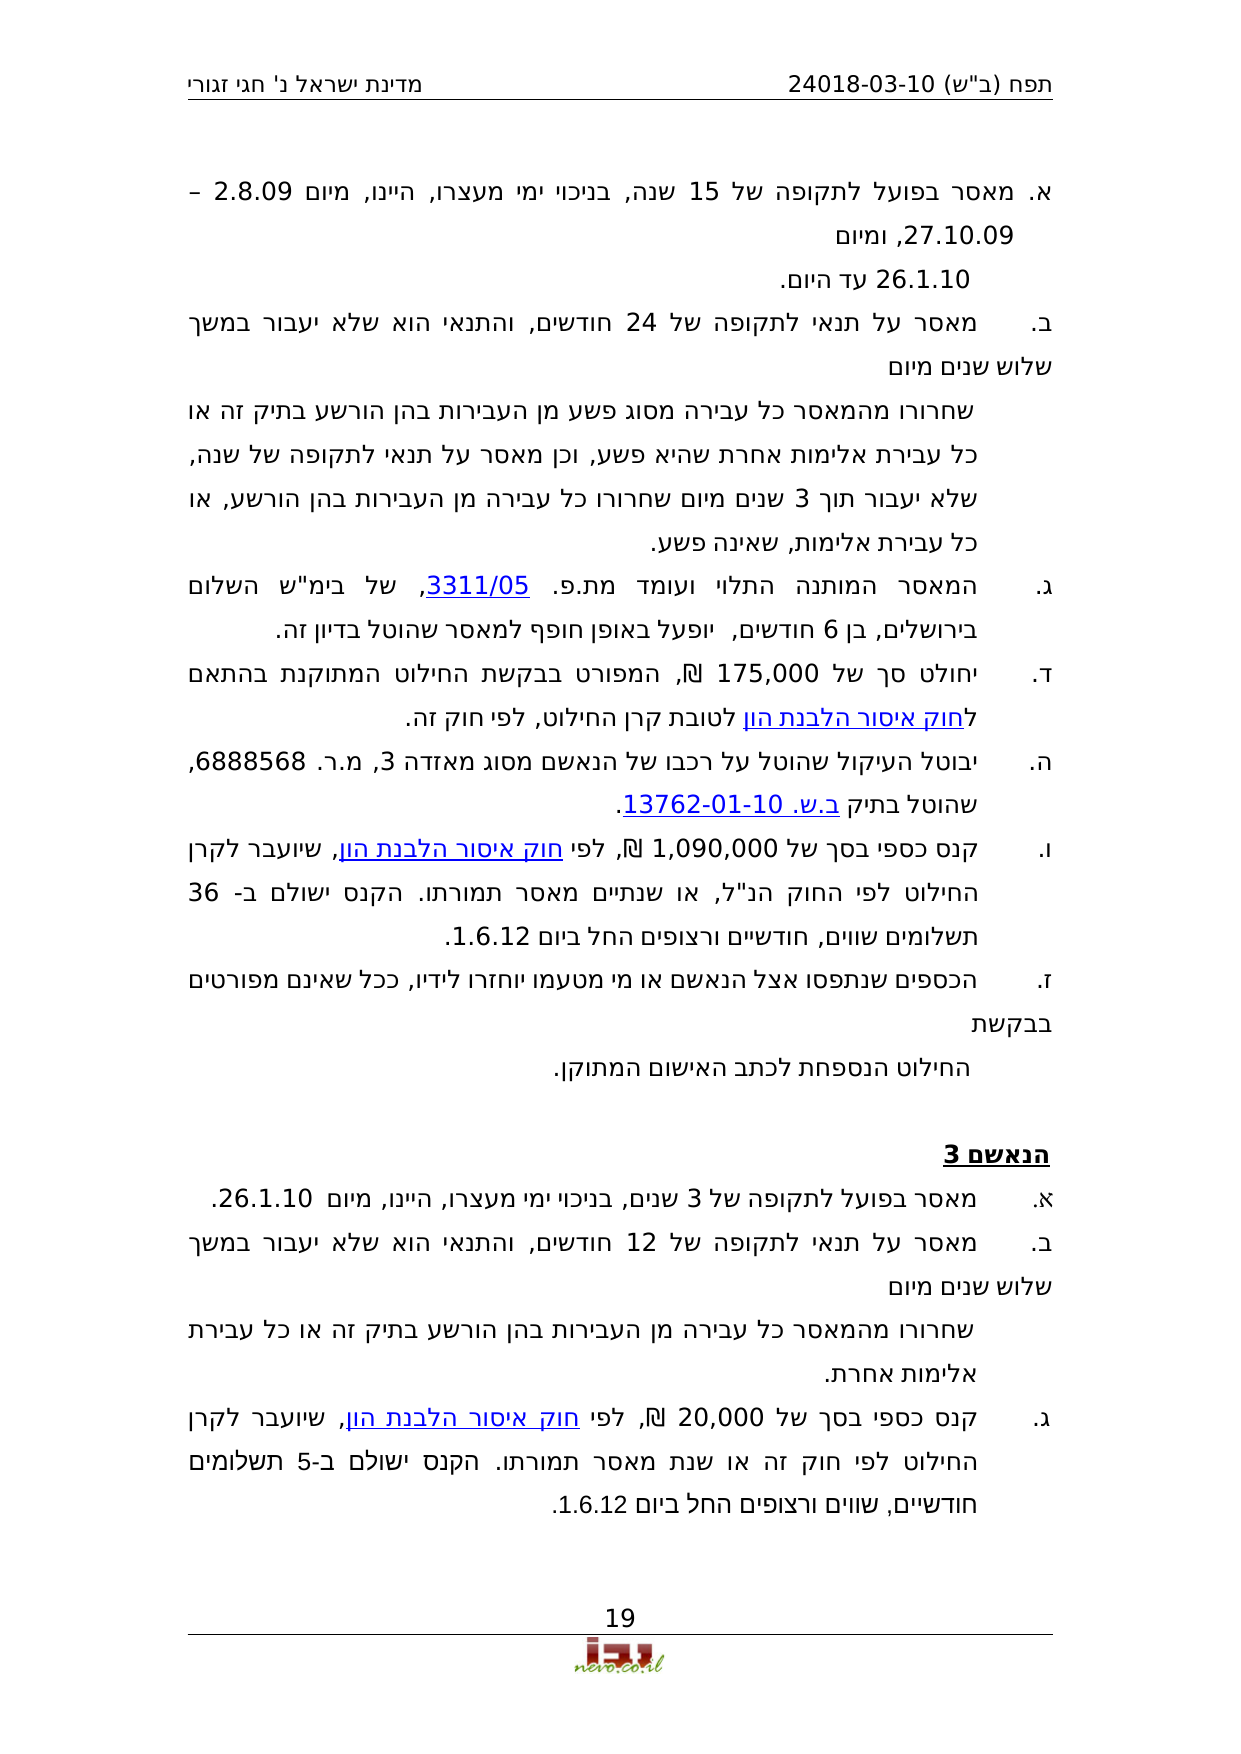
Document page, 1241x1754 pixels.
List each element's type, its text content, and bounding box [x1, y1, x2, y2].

text ב. מאסר על תנאי לתקופה של 24 חודשים, והתנאי הוא שלא יעבור במשך שלוש שנים מיום [187, 308, 1052, 382]
text 26.1.10 עד היום. [187, 265, 1052, 294]
text הנאשם 3 [187, 1140, 1050, 1169]
list מאסר בפועל לתקופה של 3 שנים, בניכוי ימי מעצרו, היינו, מיום 26.1.10. [187, 1184, 1053, 1213]
text ו. קנס כספי בסך של 1,090,000 ₪, לפי חוק איסור הלבנת הון, שיועבר לקרן החילוט לפי החוק הנ"ל, או שנתיים מאסר תמורתו. הקנס ישולם ב- 36 תשלומים שווים, חודשיים ורצופים החל ביום 1.6.12. [187, 834, 1052, 951]
text ה. יבוטל העיקול שהוטל על רכבו של הנאשם מסוג מאזדה 3, מ.ר. 6888568, שהוטל בתיק ב.ש. 13762-01-10. [187, 747, 1052, 820]
text ד. יחולט סך של 175,000 ₪, המפורט בבקשת החילוט המתוקנת בהתאם לחוק איסור הלבנת הון לטובת קרן החילוט, לפי חוק זה. [187, 659, 1052, 732]
text ג. המאסר המותנה התלוי ועומד מת.פ. 3311/05, של בימ"ש השלום בירושלים, בן 6 חודשים, יופעל באופן חופף למאסר שהוטל בדיון זה. [187, 571, 1053, 644]
text שחרורו מהמאסר כל עבירה מן העבירות בהן הורשע בתיק זה או כל עבירת אלימות אחרת. [187, 1315, 978, 1388]
text החילוט הנספחת לכתב האישום המתוקן. [187, 1053, 1052, 1082]
list מאסר בפועל לתקופה של 15 שנה, בניכוי ימי מעצרו, היינו, מיום 2.8.09 – 27.10.09, ומיום [187, 177, 1052, 250]
text ב. מאסר על תנאי לתקופה של 12 חודשים, והתנאי הוא שלא יעבור במשך שלוש שנים מיום [187, 1228, 1052, 1301]
picture [574, 1637, 666, 1674]
text ג. קנס כספי בסך של 20,000 ₪, לפי חוק איסור הלבנת הון, שיועבר לקרן החילוט לפי חוק זה או שנת מאסר תמורתו. הקנס ישולם ב-5 תשלומים חודשיים, שווים ורצופים החל ביום 1.6.12. [187, 1403, 1050, 1519]
text ז. הכספים שנתפסו אצל הנאשם או מי מטעמו יוחזרו לידיו, ככל שאינם מפורטים בבקשת [187, 966, 1052, 1039]
text שחרורו מהמאסר כל עבירה מסוג פשע מן העבירות בהן הורשע בתיק זה או כל עבירת אלימות אחרת שהיא פשע, וכן מאסר על תנאי לתקופה של שנה, שלא יעבור תוך 3 שנים מיום שחרורו כל עבירה מן העבירות בהן הורשע, או כל עבירת אלימות, שאינה פשע. [187, 396, 978, 557]
